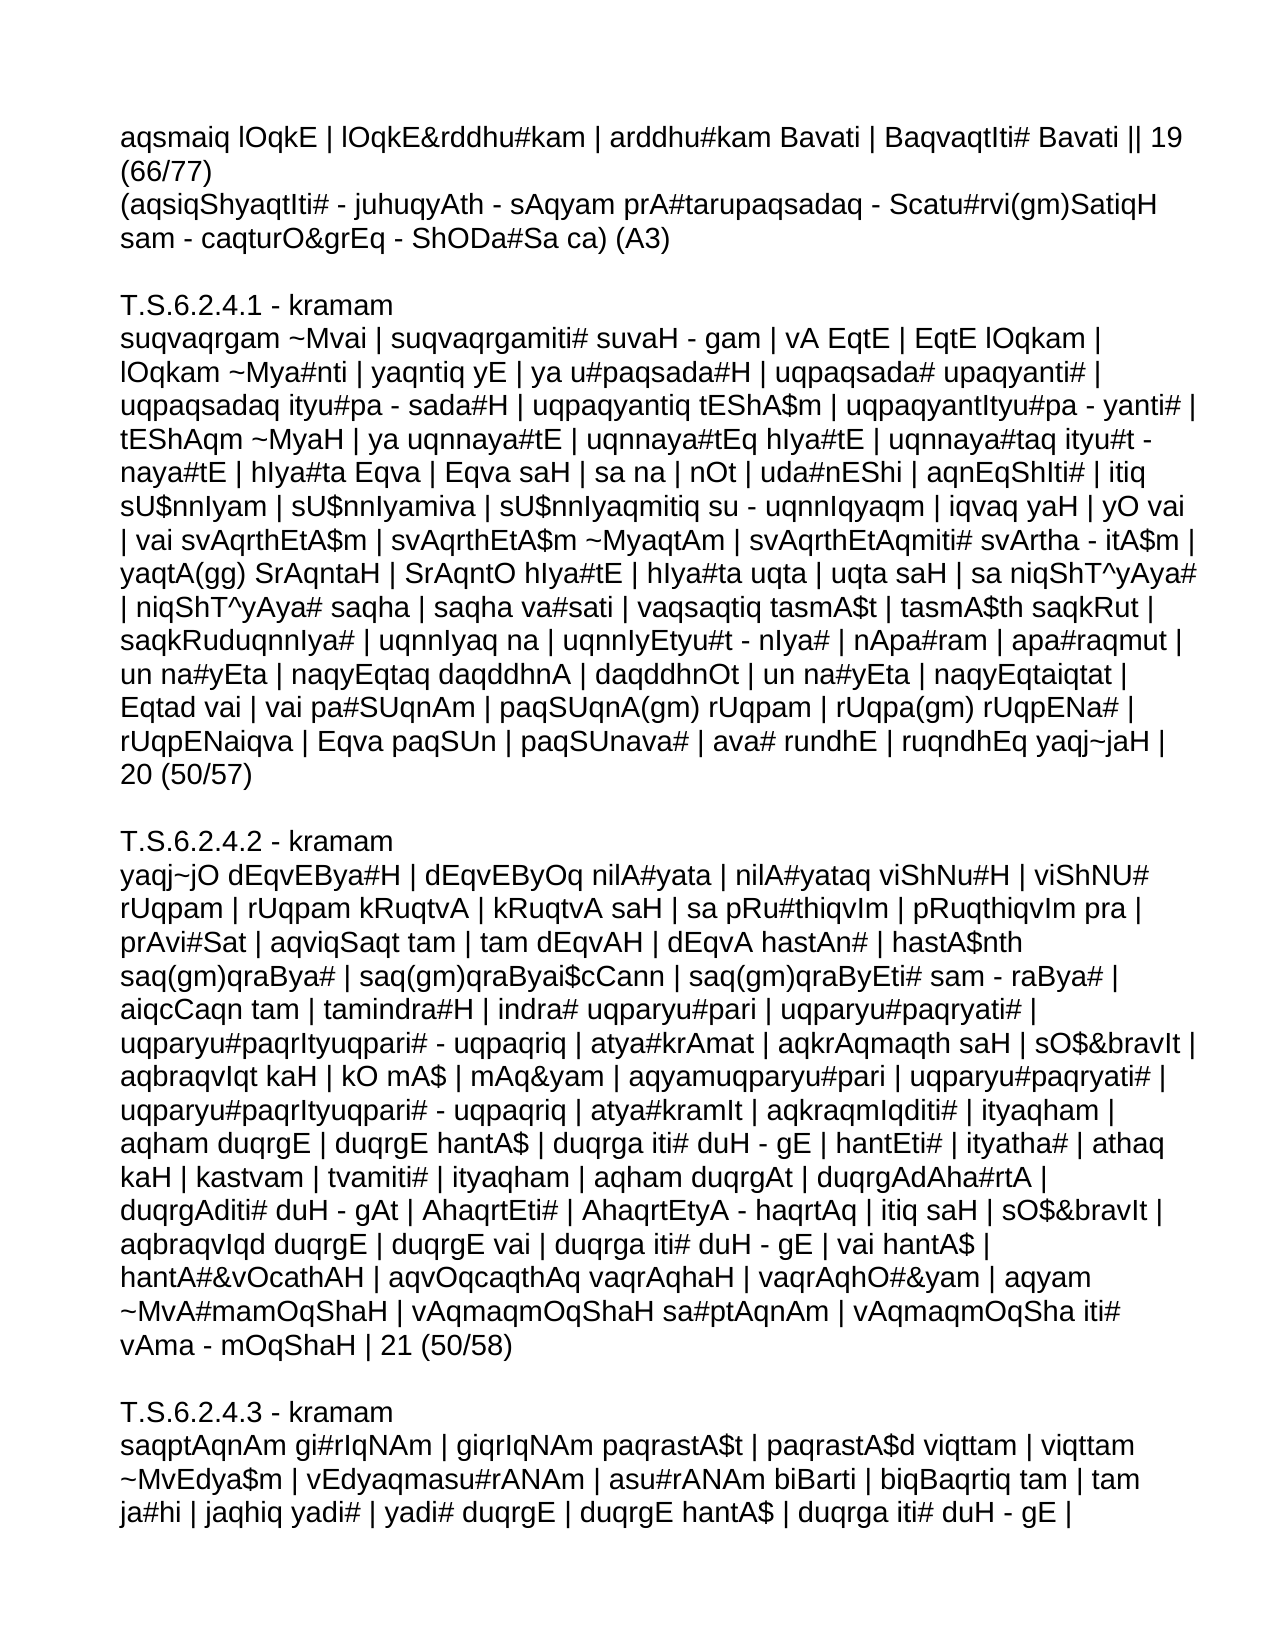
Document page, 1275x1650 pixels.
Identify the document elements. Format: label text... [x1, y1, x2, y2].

text suqvaqrgam ~Mvai | suqvaqrgamiti# suvaH - gam | vA EqtE | EqtE lOqkam | lOqkam ~Mya#nti | yaqntiq yE | ya u#paqsada#H | uqpaqsada# upaqyanti# | uqpaqsadaq ityu#pa - sada#H | uqpaqyantiq tEShA$m | uqpaqyantItyu#pa - yanti# | tEShAqm ~MyaH | ya uqnnaya#tE | uqnnaya#tEq hIya#tE | uqnnaya#taq ityu#t - naya#tE | hIya#ta Eqva | Eqva saH | sa na | nOt | uda#nEShi | aqnEqShIti# | itiq sU$nnIyam | sU$nnIyamiva | sU$nnIyaqmitiq su - uqnnIqyaqm | iqvaq yaH | yO vai | vai svAqrthEtA$m | svAqrthEtA$m ~MyaqtAm | svAqrthEtAqmiti# svArtha - itA$m | yaqtA(gg) SrAqntaH | SrAqntO hIya#tE | hIya#ta uqta | uqta saH | sa niqShT^yAya# | niqShT^yAya# saqha | saqha va#sati | vaqsaqtiq tasmA$t | tasmA$th saqkRut | saqkRuduqnnIya# | uqnnIyaq na | uqnnIyEtyu#t - nIya# | nApa#ram | apa#raqmut | un na#yEta | naqyEqtaq daqddhnA | daqddhnOt | un na#yEta | naqyEqtaiqtat | Eqtad vai | vai pa#SUqnAm | paqSUqnA(gm) rUqpam | rUqpa(gm) rUqpENa# | rUqpENaiqva | Eqva paqSUn | paqSUnava# | ava# rundhE | ruqndhEq yaqj~jaH | 20 (50/57) [120, 321, 1200, 791]
text yaqj~jO dEqvEBya#H | dEqvEByOq nilA#yata | nilA#yataq viShNu#H | viShNU# rUqpam | rUqpam kRuqtvA | kRuqtvA saH | sa pRu#thiqvIm | pRuqthiqvIm pra | prAvi#Sat | aqviqSaqt tam | tam dEqvAH | dEqvA hastAn# | hastA$nth saq(gm)qraBya# | saq(gm)qraByai$cCann | saq(gm)qraByEti# sam - raBya# | aiqcCaqn tam | tamindra#H | indra# uqparyu#pari | uqparyu#paqryati# | uqparyu#paqrItyuqpari# - uqpaqriq | atya#krAmat | aqkrAqmaqth saH | sO$&bravIt | aqbraqvIqt kaH | kO mA$ | mAq&yam | aqyamuqparyu#pari | uqparyu#paqryati# | uqparyu#paqrItyuqpari# - uqpaqriq | atya#kramIt | aqkraqmIqditi# | ityaqham | aqham duqrgE | duqrgE hantA$ | duqrga iti# duH - gE | hantEti# | ityatha# | athaq kaH | kastvam | tvamiti# | ityaqham | aqham duqrgAt | duqrgAdAha#rtA | duqrgAditi# duH - gAt | AhaqrtEti# | AhaqrtEtyA - haqrtAq | itiq saH | sO$&bravIt | aqbraqvIqd duqrgE | duqrgE vai | duqrga iti# duH - gE | vai hantA$ | hantA#&vOcathAH | aqvOqcaqthAq vaqrAqhaH | vaqrAqhO#&yam | aqyam ~MvA#mamOqShaH | vAqmaqmOqShaH sa#ptAqnAm | vAqmaqmOqSha iti# vAma - mOqShaH | 21 (50/58) [120, 858, 1200, 1361]
text (aqsiqShyaqtIti# - juhuqyAth - sAqyam prA#tarupaqsadaq - Scatu#rvi(gm)SatiqH sam - caqturO&grEq - ShODa#Sa ca) (A3) [120, 187, 1200, 254]
text T.S.6.2.4.3 - kramam [120, 1394, 1200, 1428]
text T.S.6.2.4.1 - kramam [120, 288, 1200, 321]
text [120, 120, 1200, 187]
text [120, 1428, 1200, 1529]
text T.S.6.2.4.2 - kramam [120, 824, 1200, 858]
